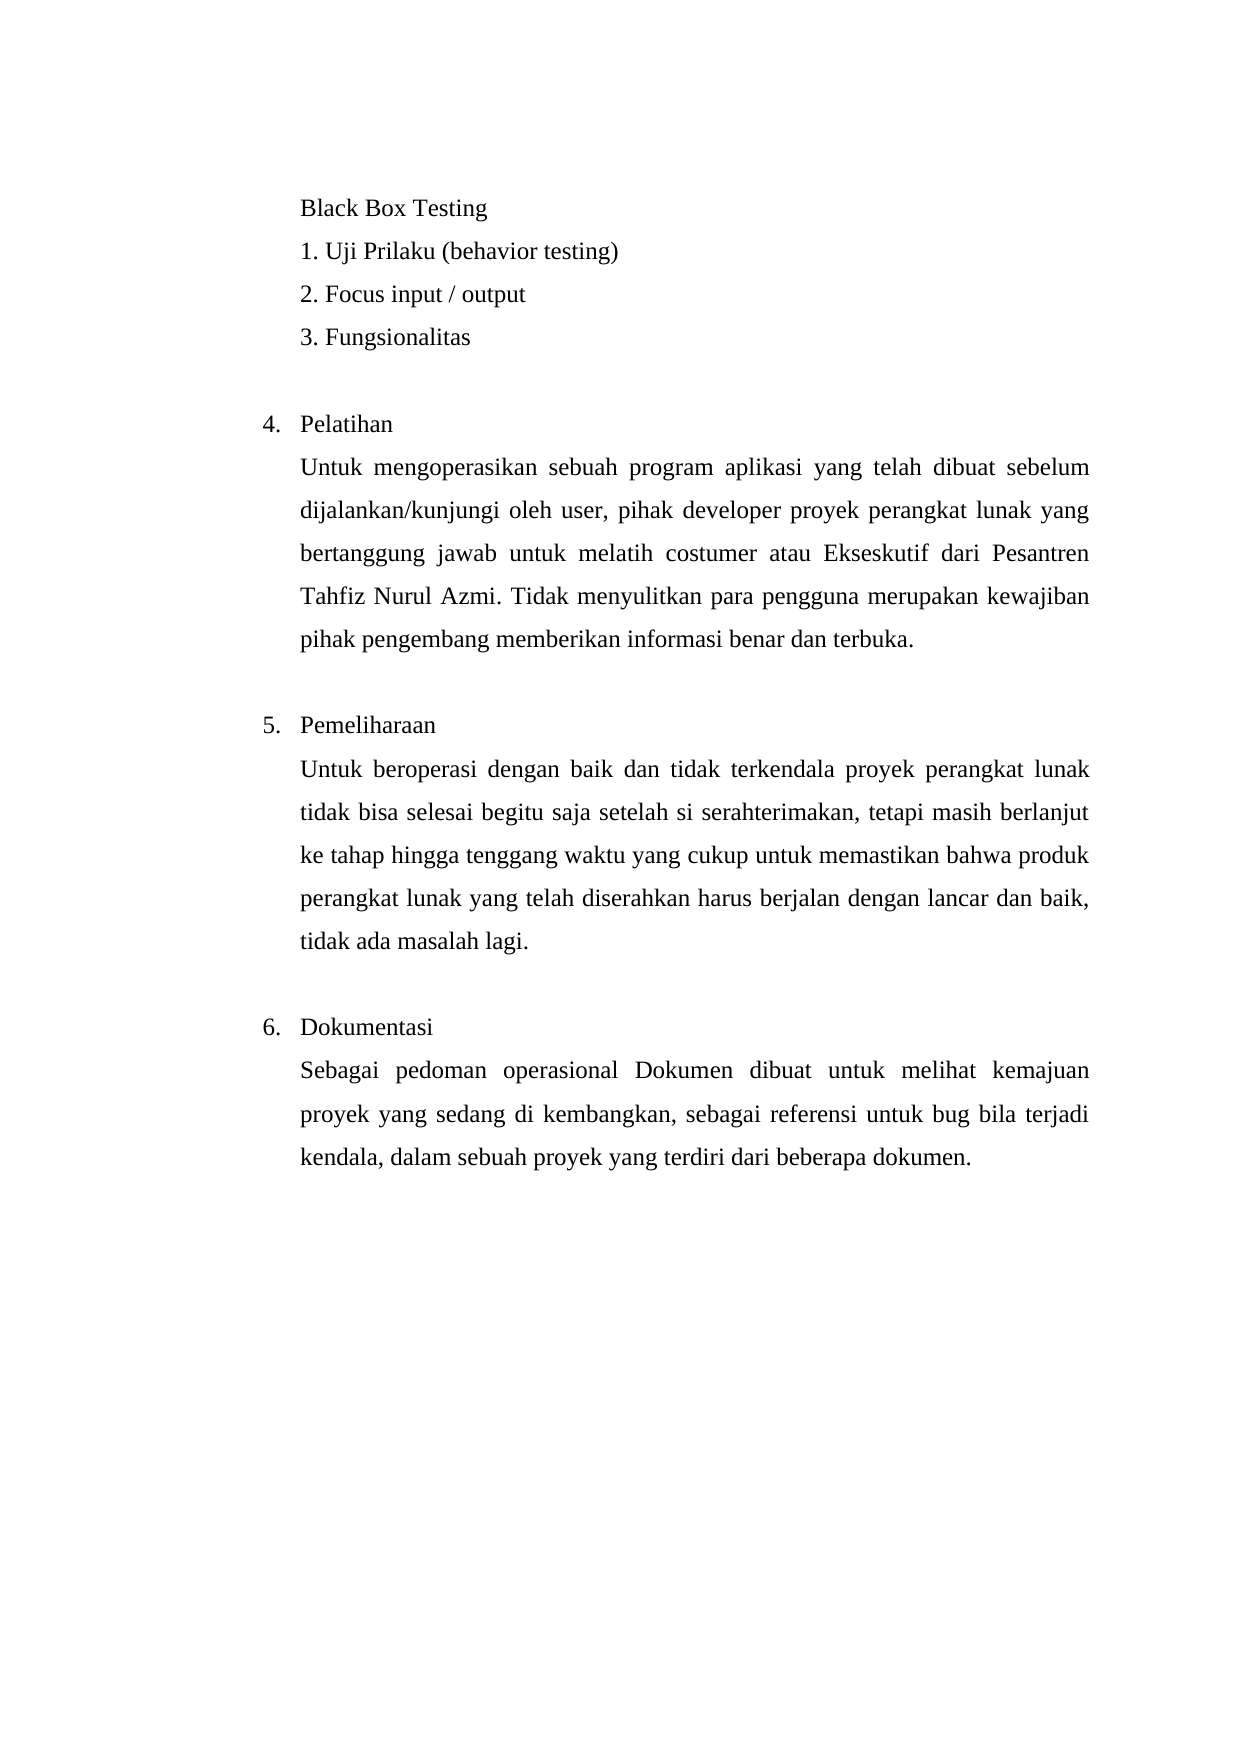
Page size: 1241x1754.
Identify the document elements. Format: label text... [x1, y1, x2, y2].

list 1. Uji Prilaku (behavior testing) [300, 236, 1090, 265]
list 3. Fungsionalitas [300, 322, 1090, 351]
list Pelatihan [262, 409, 1090, 437]
list Untuk beroperasi dengan baik dan tidak terkendala proyek perangkat lunak tidak bisa selesai begitu saja setelah si serahterimakan, tetapi masih berlanjut ke tahap hingga tenggang waktu yang cukup untuk memastikan bahwa produk perangkat lunak yang telah diserahkan harus berjalan dengan lancar dan baik, tidak ada masalah lagi. [300, 754, 1090, 955]
list Pemeliharaan [262, 711, 1090, 739]
list Black Box Testing [300, 193, 1090, 222]
list 2. Focus input / output [300, 279, 1090, 308]
list Untuk mengoperasikan sebuah program aplikasi yang telah dibuat sebelum dijalankan/kunjungi oleh user, pihak developer proyek perangkat lunak yang bertanggung jawab untuk melatih costumer atau Ekseskutif dari Pesantren Tahfiz Nurul Azmi. Tidak menyulitkan para pengguna merupakan kewajiban pihak pengembang memberikan informasi benar dan terbuka. [300, 452, 1090, 653]
list Sebagai pedoman operasional Dokumen dibuat untuk melihat kemajuan proyek yang sedang di kembangkan, sebagai referensi untuk bug bila terjadi kendala, dalam sebuah proyek yang terdiri dari beberapa dokumen. [300, 1056, 1090, 1171]
list Dokumentasi [262, 1012, 1090, 1041]
